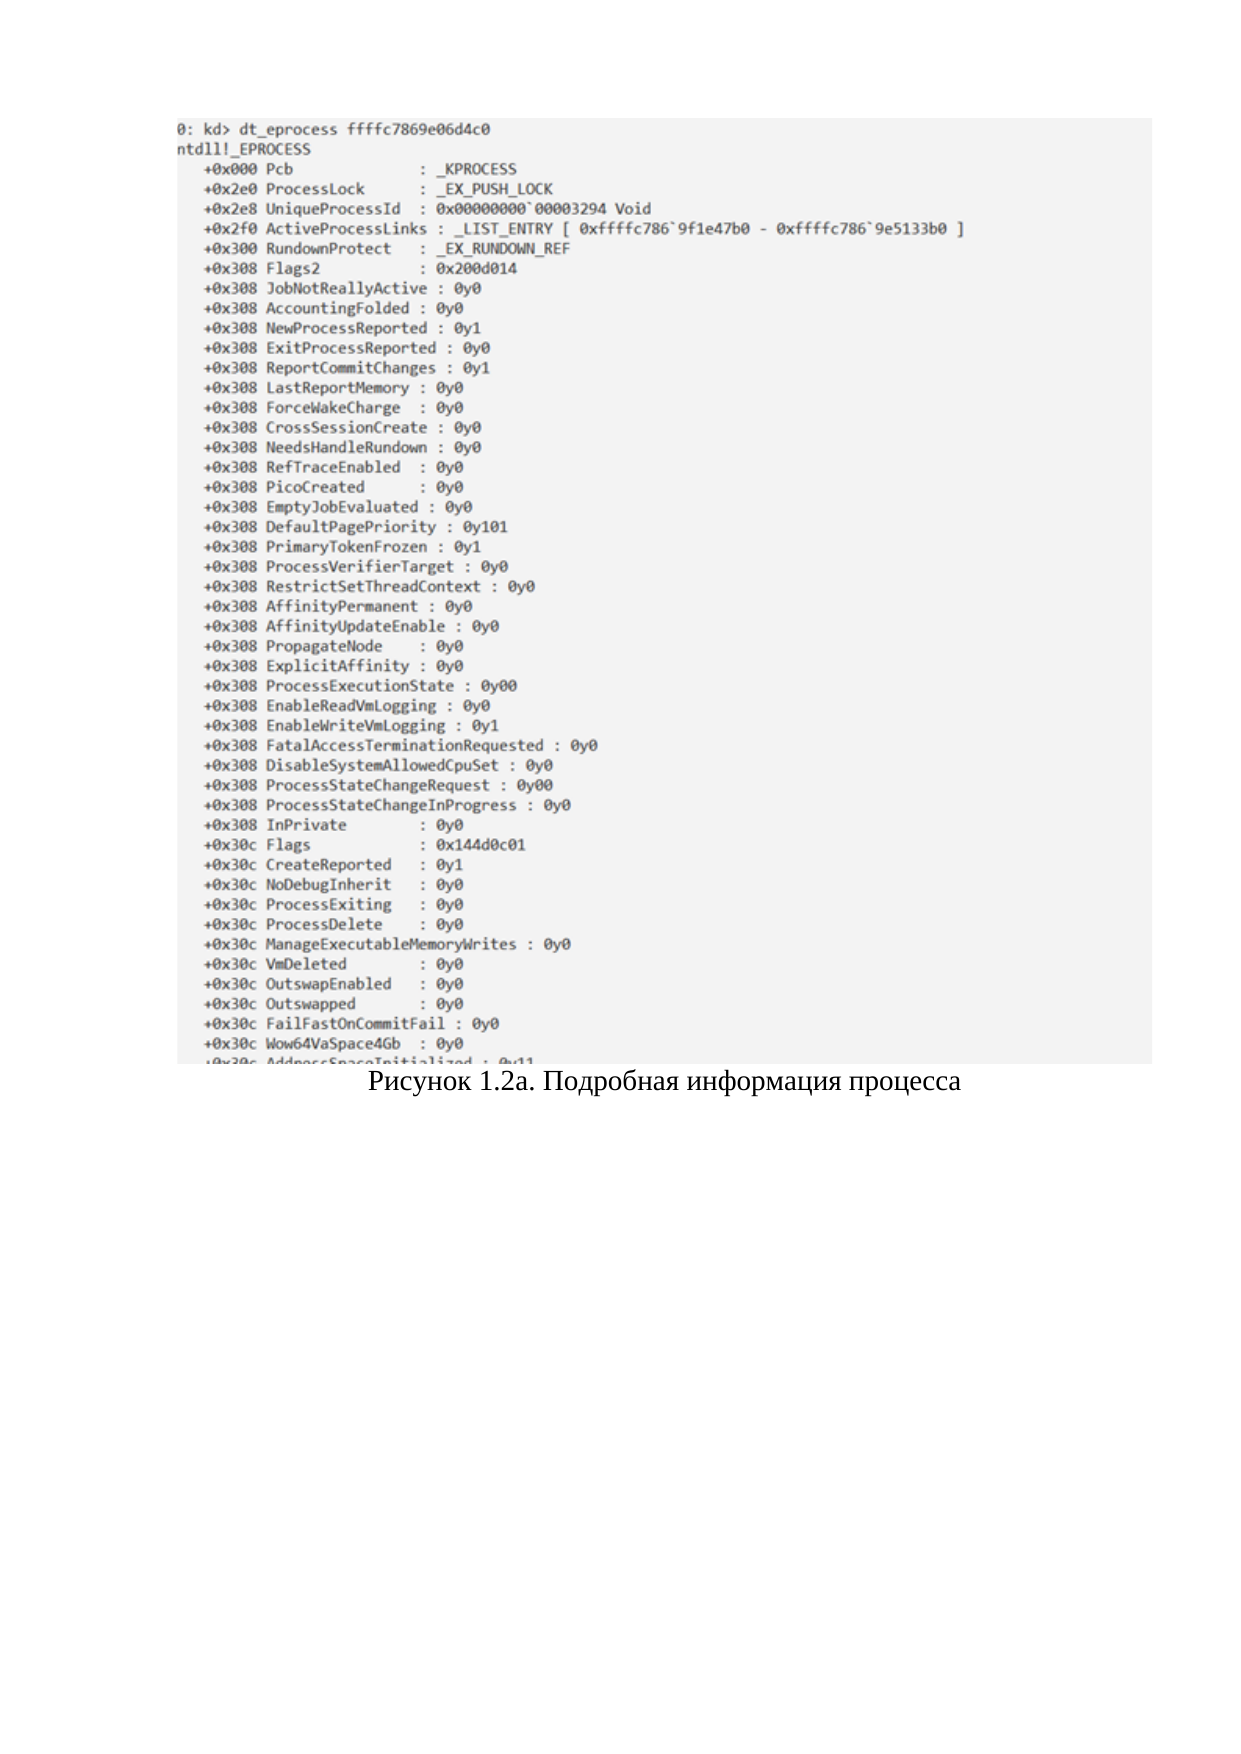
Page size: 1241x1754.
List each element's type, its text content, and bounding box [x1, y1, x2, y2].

picture [177, 118, 1153, 1064]
text Рисунок 1.2a. Подробная информация процесса [177, 1064, 1152, 1097]
